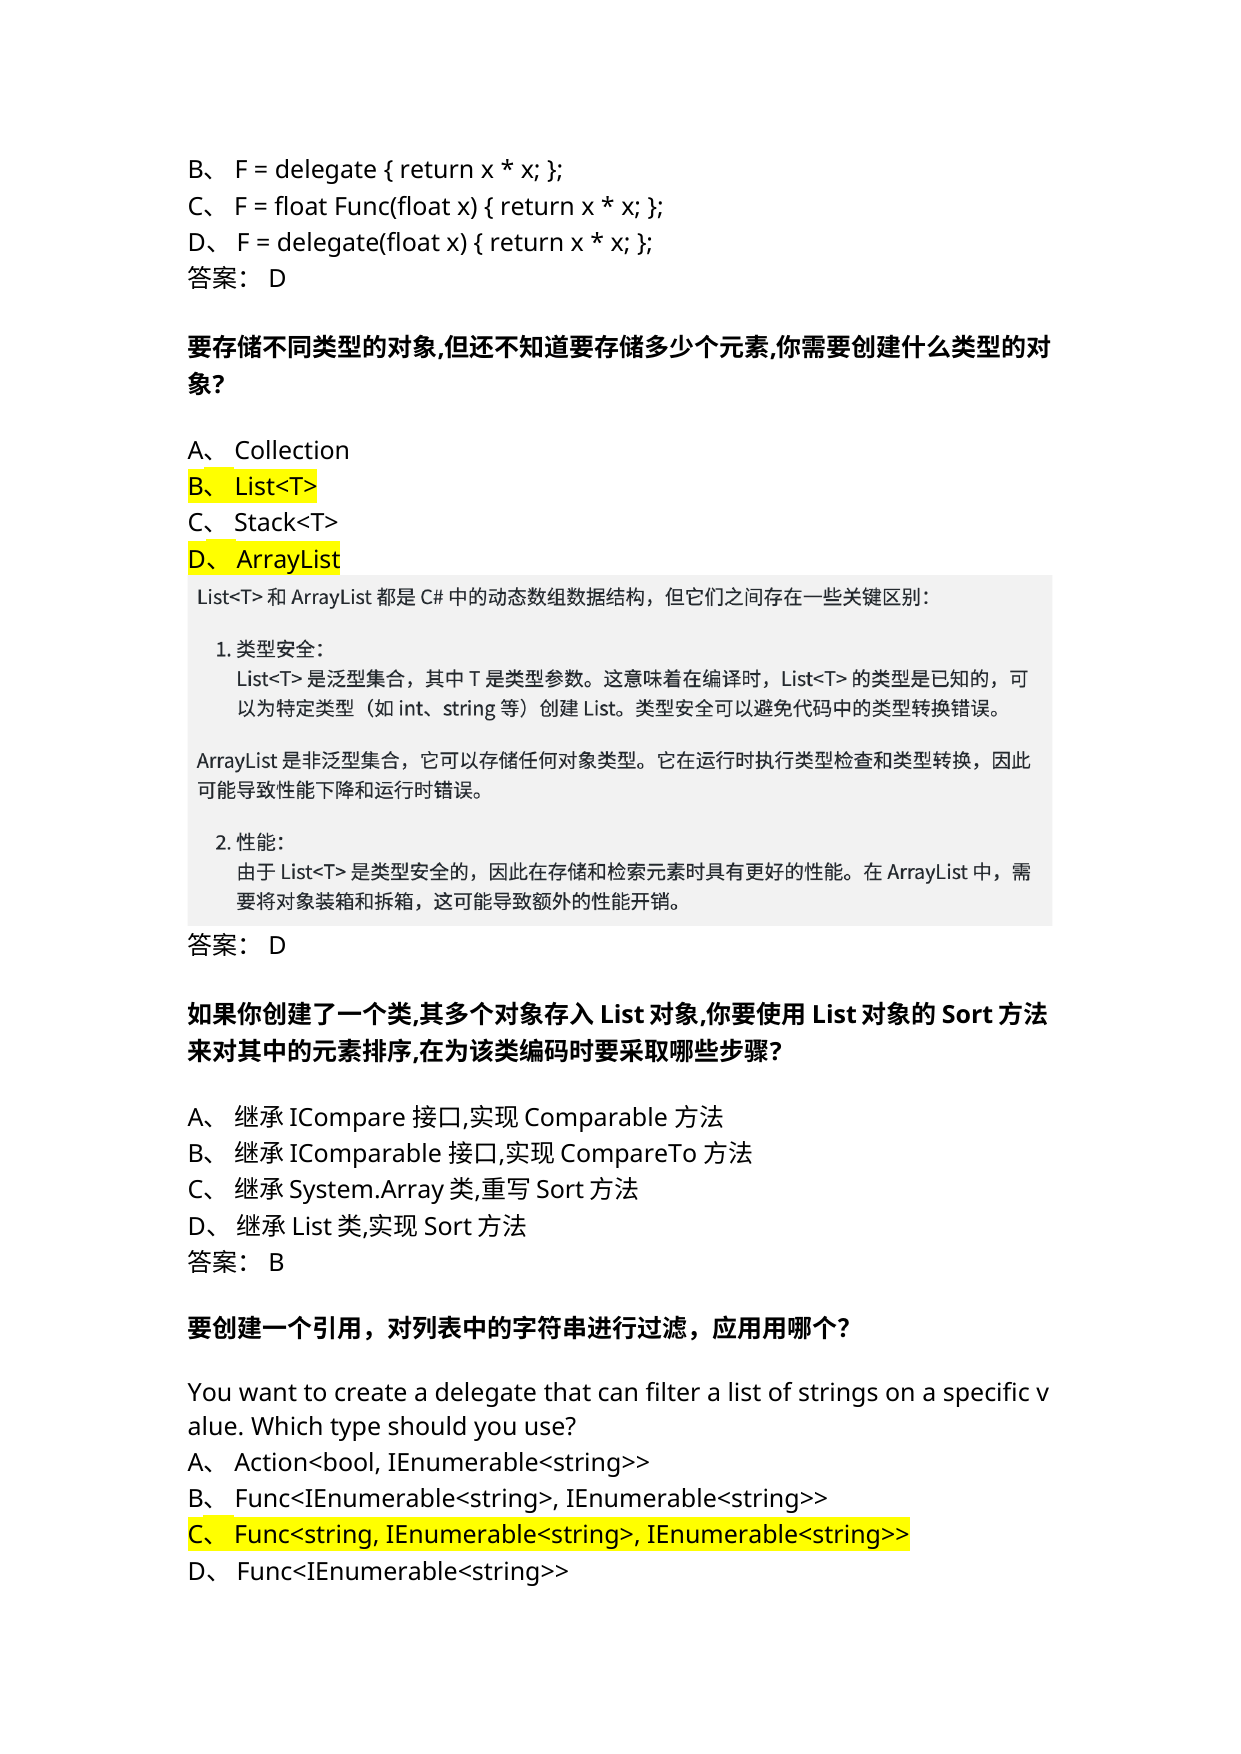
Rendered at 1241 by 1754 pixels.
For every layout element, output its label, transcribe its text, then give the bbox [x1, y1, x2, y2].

text A、 Action<bool, IEnumerable<string>> [187, 1442, 1053, 1479]
text D、 F = delegate(float x) { return x * x; }; [187, 222, 1053, 259]
text C、 继承System.Array类,重写Sort方法 [187, 1170, 1053, 1206]
text B、 Func<IEnumerable<string>, IEnumerable<string>> [187, 1479, 1053, 1515]
text C、 Stack<T> [187, 503, 1053, 539]
text A、 Collection [187, 430, 1053, 467]
text C、 Func<string, IEnumerable<string>, IEnumerable<string>> [234, 1515, 1053, 1551]
text C、 F = float Func(float x) { return x * x; }; [187, 186, 1053, 222]
text You want to create a delegate that can filter a list of strings on a specific value. Which type should you use? [187, 1374, 1053, 1442]
text D、 Func<IEnumerable<string>> [187, 1551, 1053, 1587]
text A、 继承ICompare 接口,实现Comparable 方法 [187, 1097, 1053, 1133]
text 要创建一个引用，对列表中的字符串进行过滤，应用用哪个？ [187, 1308, 1053, 1345]
text D、 继承List类,实现Sort方法 [187, 1206, 1053, 1242]
text 答案： B [187, 1242, 1053, 1278]
text 答案： D [187, 926, 1053, 962]
text B、 F = delegate { return x * x; }; [187, 150, 1053, 186]
text 要存储不同类型的对象,但还不知道要存储多少个元素,你需要创建什么类型的对象? [187, 326, 1053, 401]
text B、 List<T> [234, 467, 1053, 503]
text B、 继承IComparable 接口,实现CompareTo 方法 [187, 1133, 1053, 1170]
text 如果你创建了一个类,其多个对象存入List对象,你要使用List对象的Sort方法来对其中的元素排序,在为该类编码时要采取哪些步骤? [187, 993, 1053, 1068]
text D、 ArrayList [236, 539, 1053, 575]
picture [187, 575, 1053, 926]
text 答案： D [187, 259, 1053, 295]
